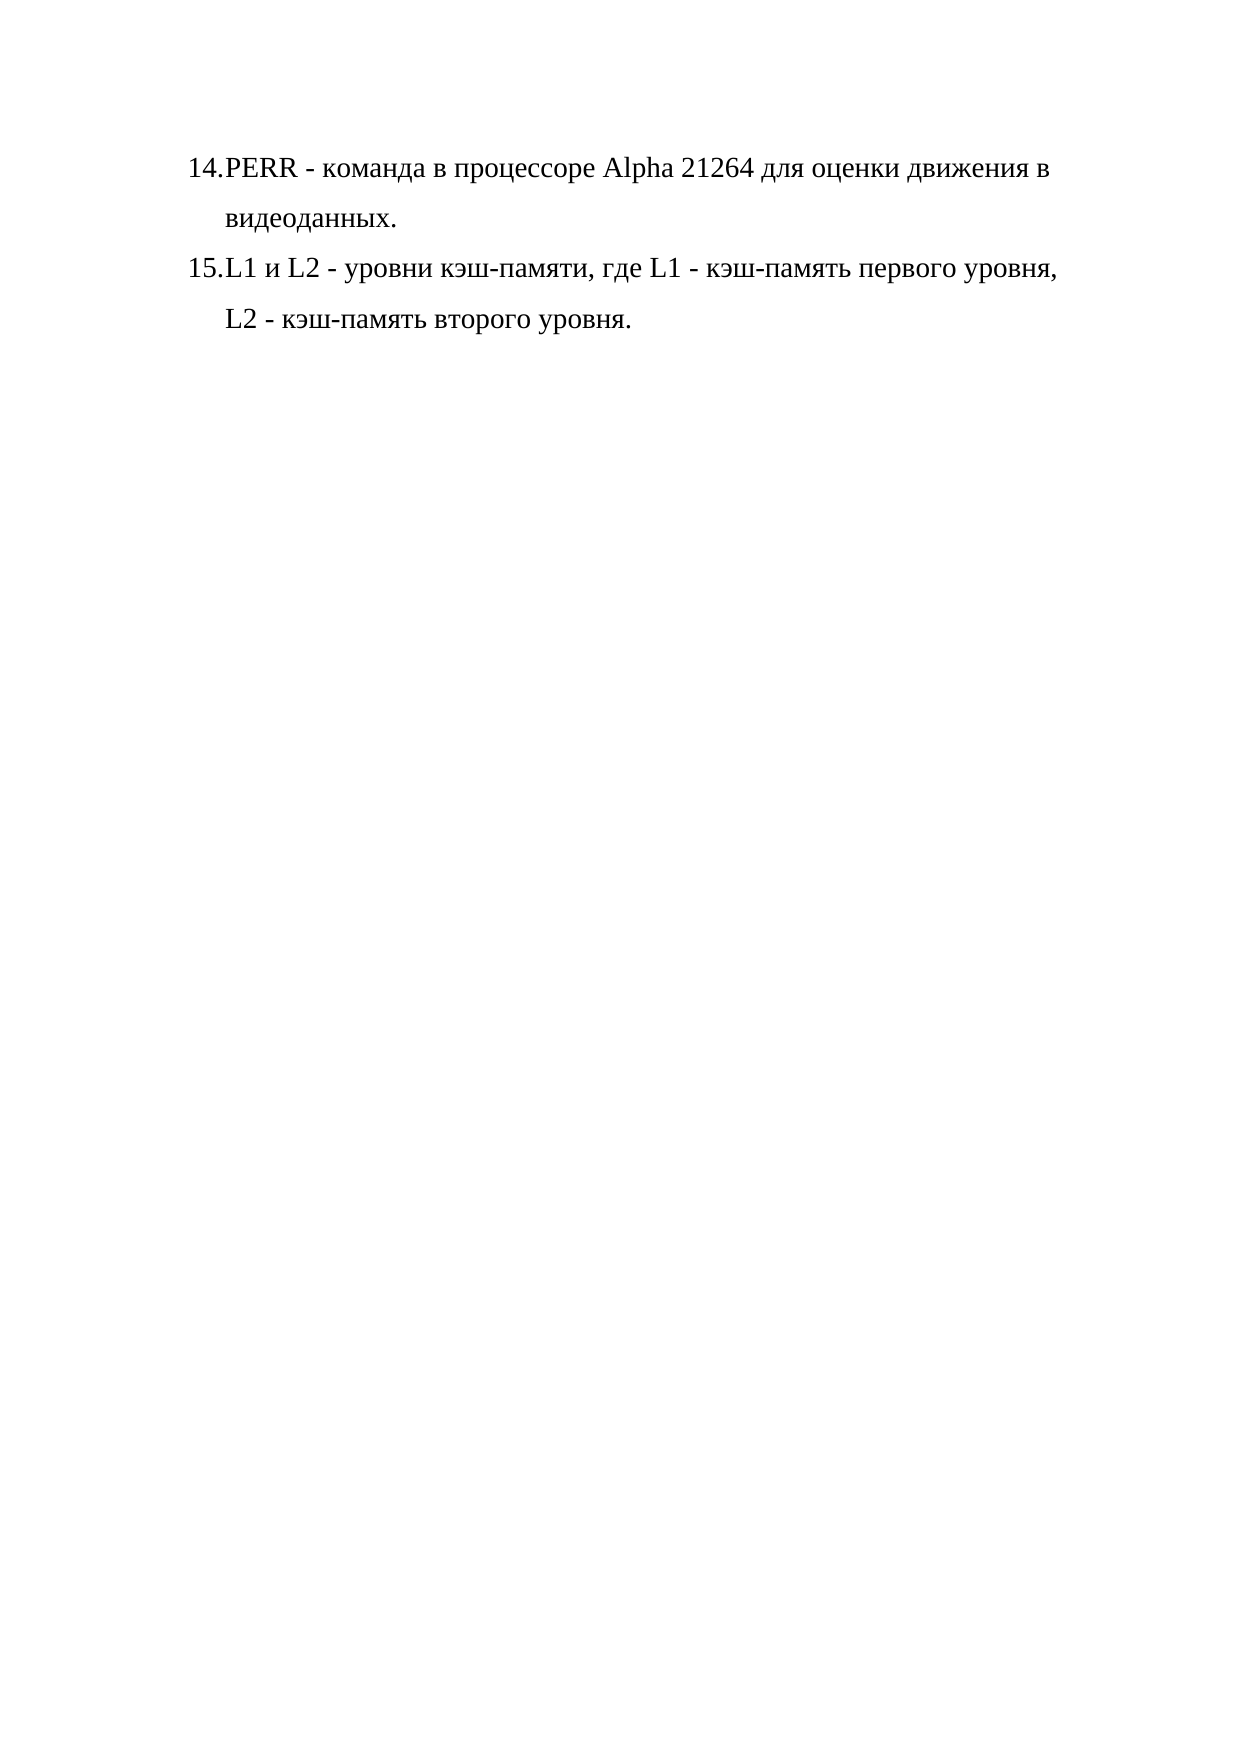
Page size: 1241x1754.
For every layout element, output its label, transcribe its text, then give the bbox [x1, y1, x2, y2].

list L1 и L2 - уровни кэш-памяти, где L1 - кэш-память первого уровня, L2 - кэш-память второго уровня. [187, 251, 1090, 334]
list PERR - команда в процессоре Alpha 21264 для оценки движения в видеоданных. [187, 150, 1090, 234]
